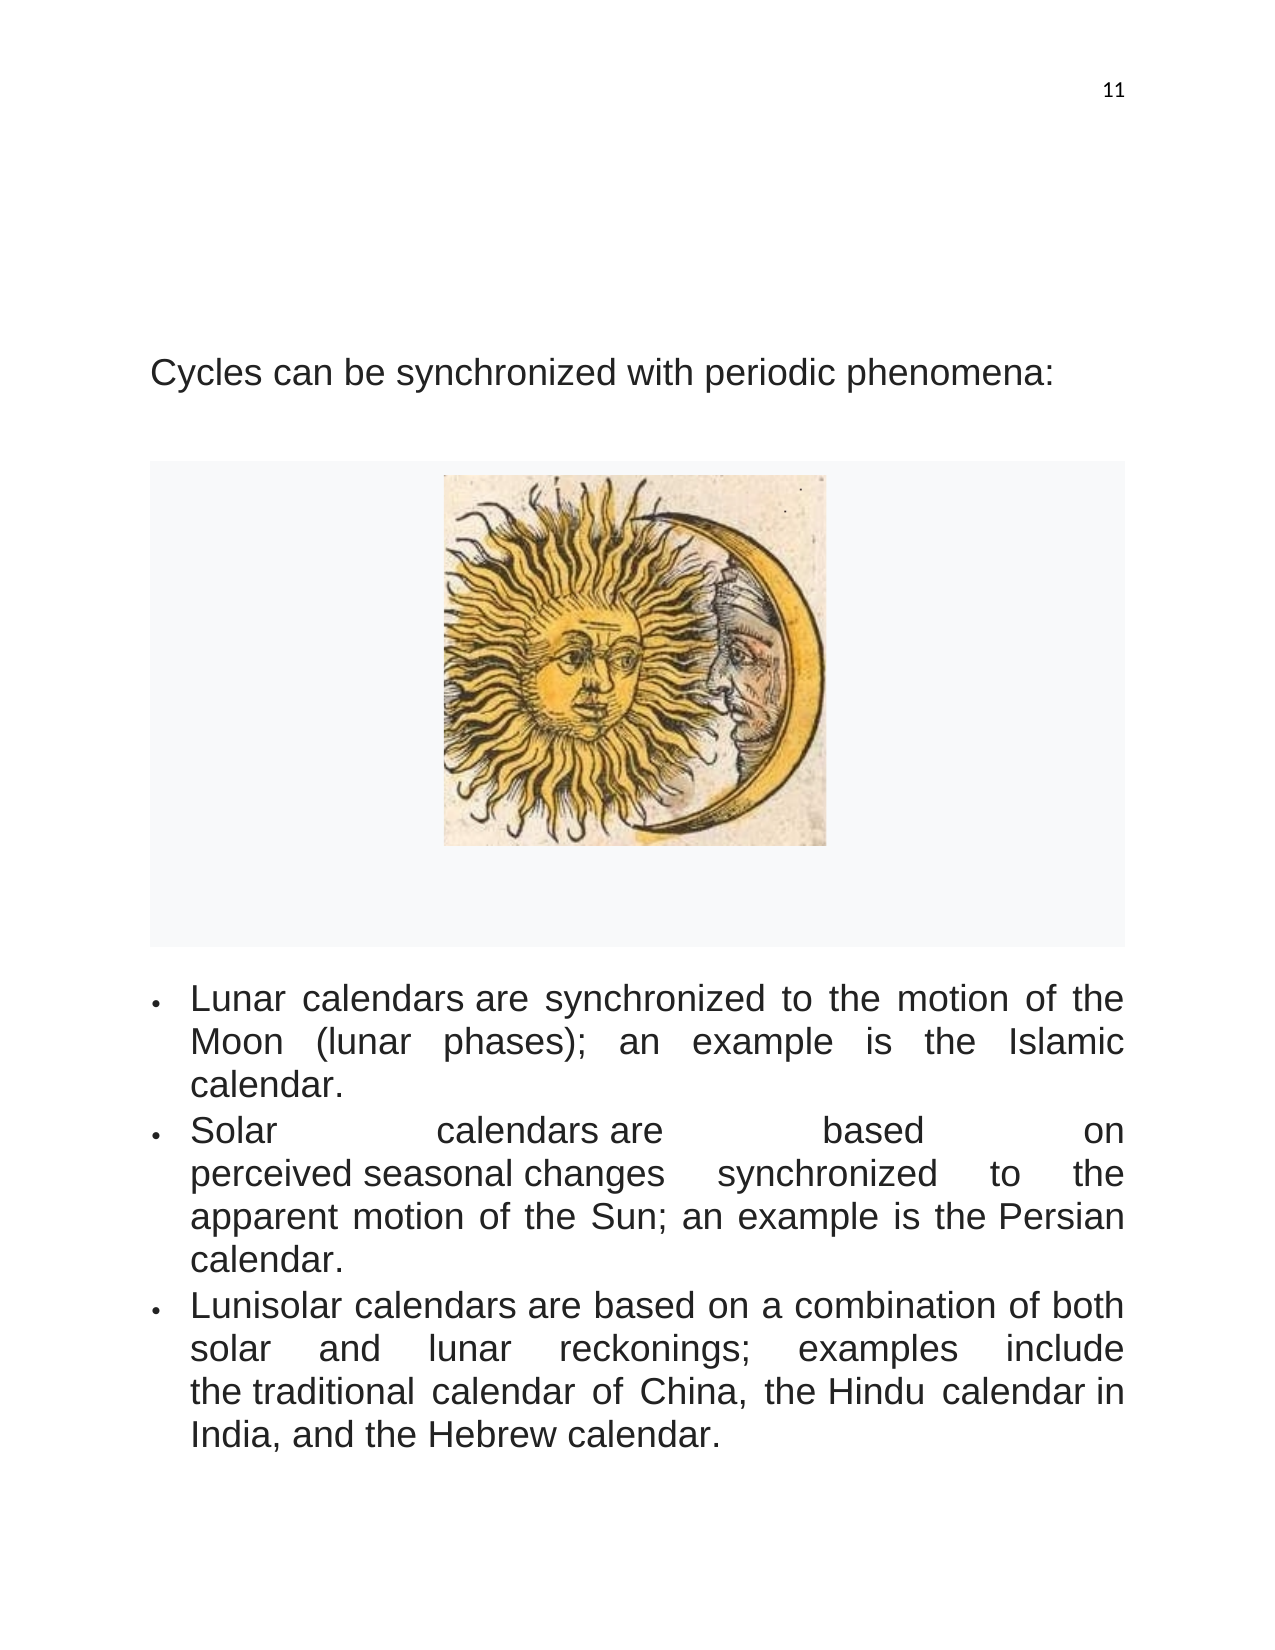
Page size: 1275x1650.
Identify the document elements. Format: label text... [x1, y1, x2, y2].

list Lunisolar calendars are based on a combination of both solar and lunar reckonings; examples include the traditional calendar of China, the Hindu calendar in India, and the Hebrew calendar. [152, 1283, 1125, 1456]
list Solar calendars are based on perceived seasonal changes synchronized to the apparent motion of the Sun; an example is the Persian calendar. [152, 1108, 1125, 1281]
list Lunar calendars are synchronized to the motion of the Moon (lunar phases); an example is the Islamic calendar. [152, 976, 1125, 1106]
picture [443, 475, 827, 846]
text Cycles can be synchronized with periodic phenomena: [150, 350, 1125, 393]
